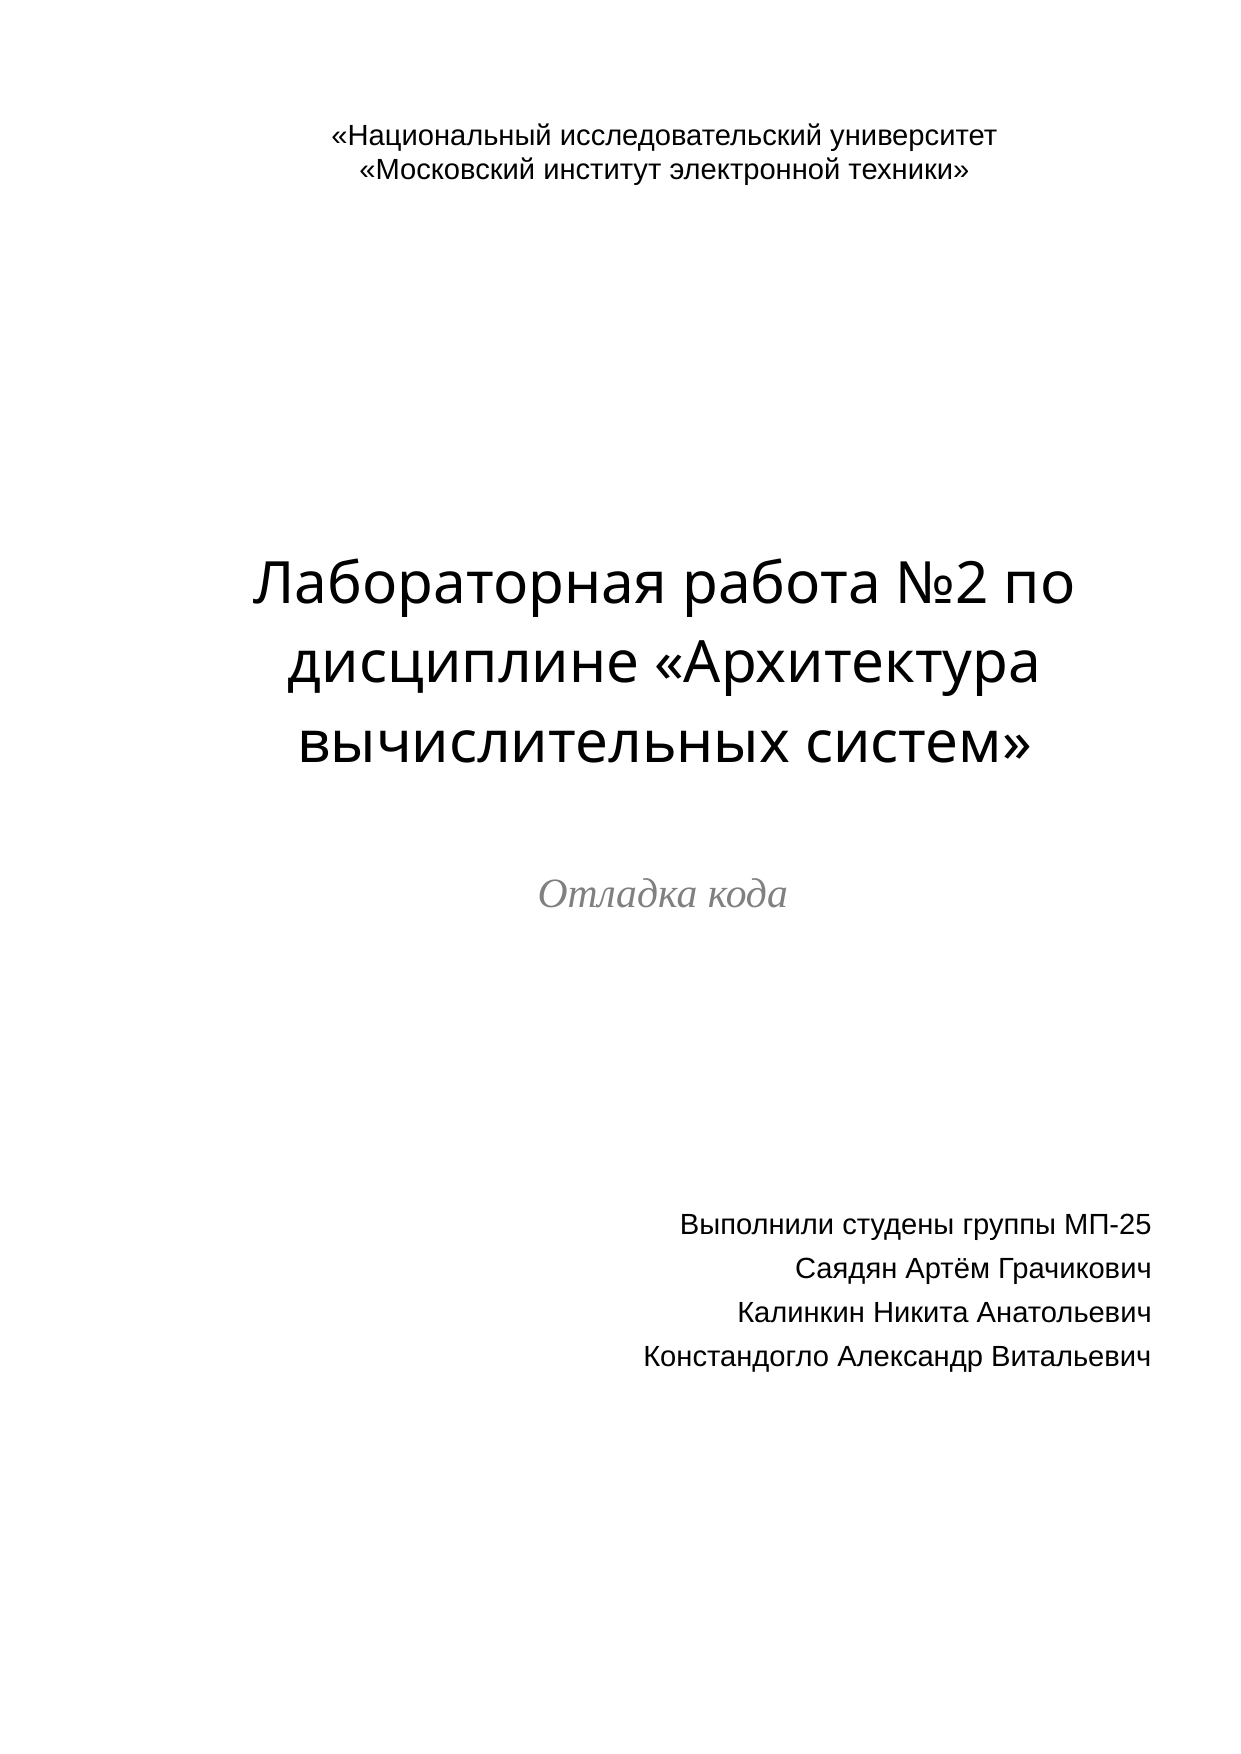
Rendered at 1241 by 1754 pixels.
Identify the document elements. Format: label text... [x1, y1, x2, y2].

text Констандогло Александр Витальевич [177, 1339, 1152, 1372]
text Выполнили студены группы МП-25 [177, 1207, 1152, 1240]
text «Национальный исследовательский университет [177, 118, 1152, 152]
text «Московский институт электронной техники» [177, 152, 1152, 185]
text Саядян Артём Грачикович [177, 1251, 1152, 1284]
text Отладка кода [177, 869, 1152, 917]
text Лабораторная работа №2 по дисциплине «Архитектура вычислительных систем» [177, 541, 1152, 779]
text Калинкин Никита Анатольевич [177, 1295, 1152, 1328]
